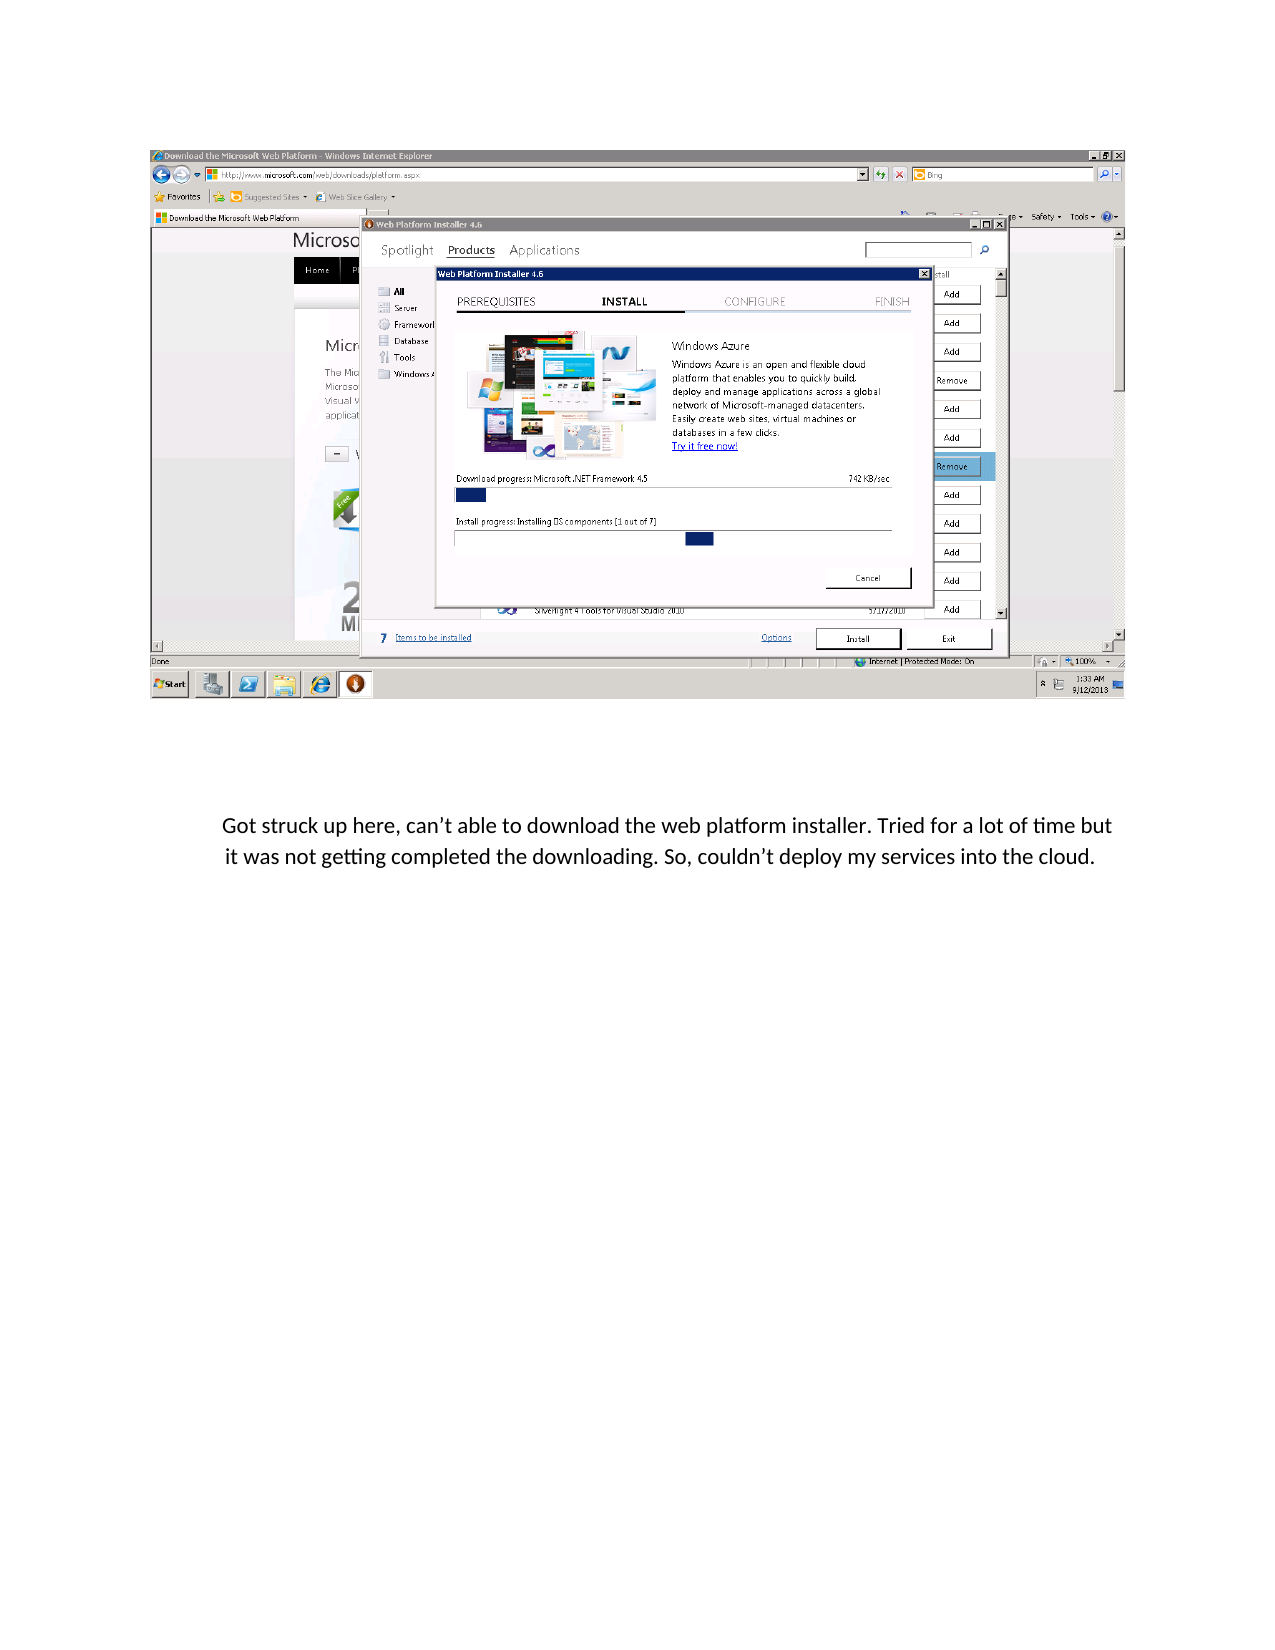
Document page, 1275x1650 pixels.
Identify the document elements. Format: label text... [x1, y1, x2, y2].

picture [150, 150, 1125, 699]
text Got struck up here, can’t able to download the web platform installer. Tried for a lot of time but it was not getting completed the downloading. So, couldn’t deploy my services into the cloud. [150, 812, 1125, 870]
